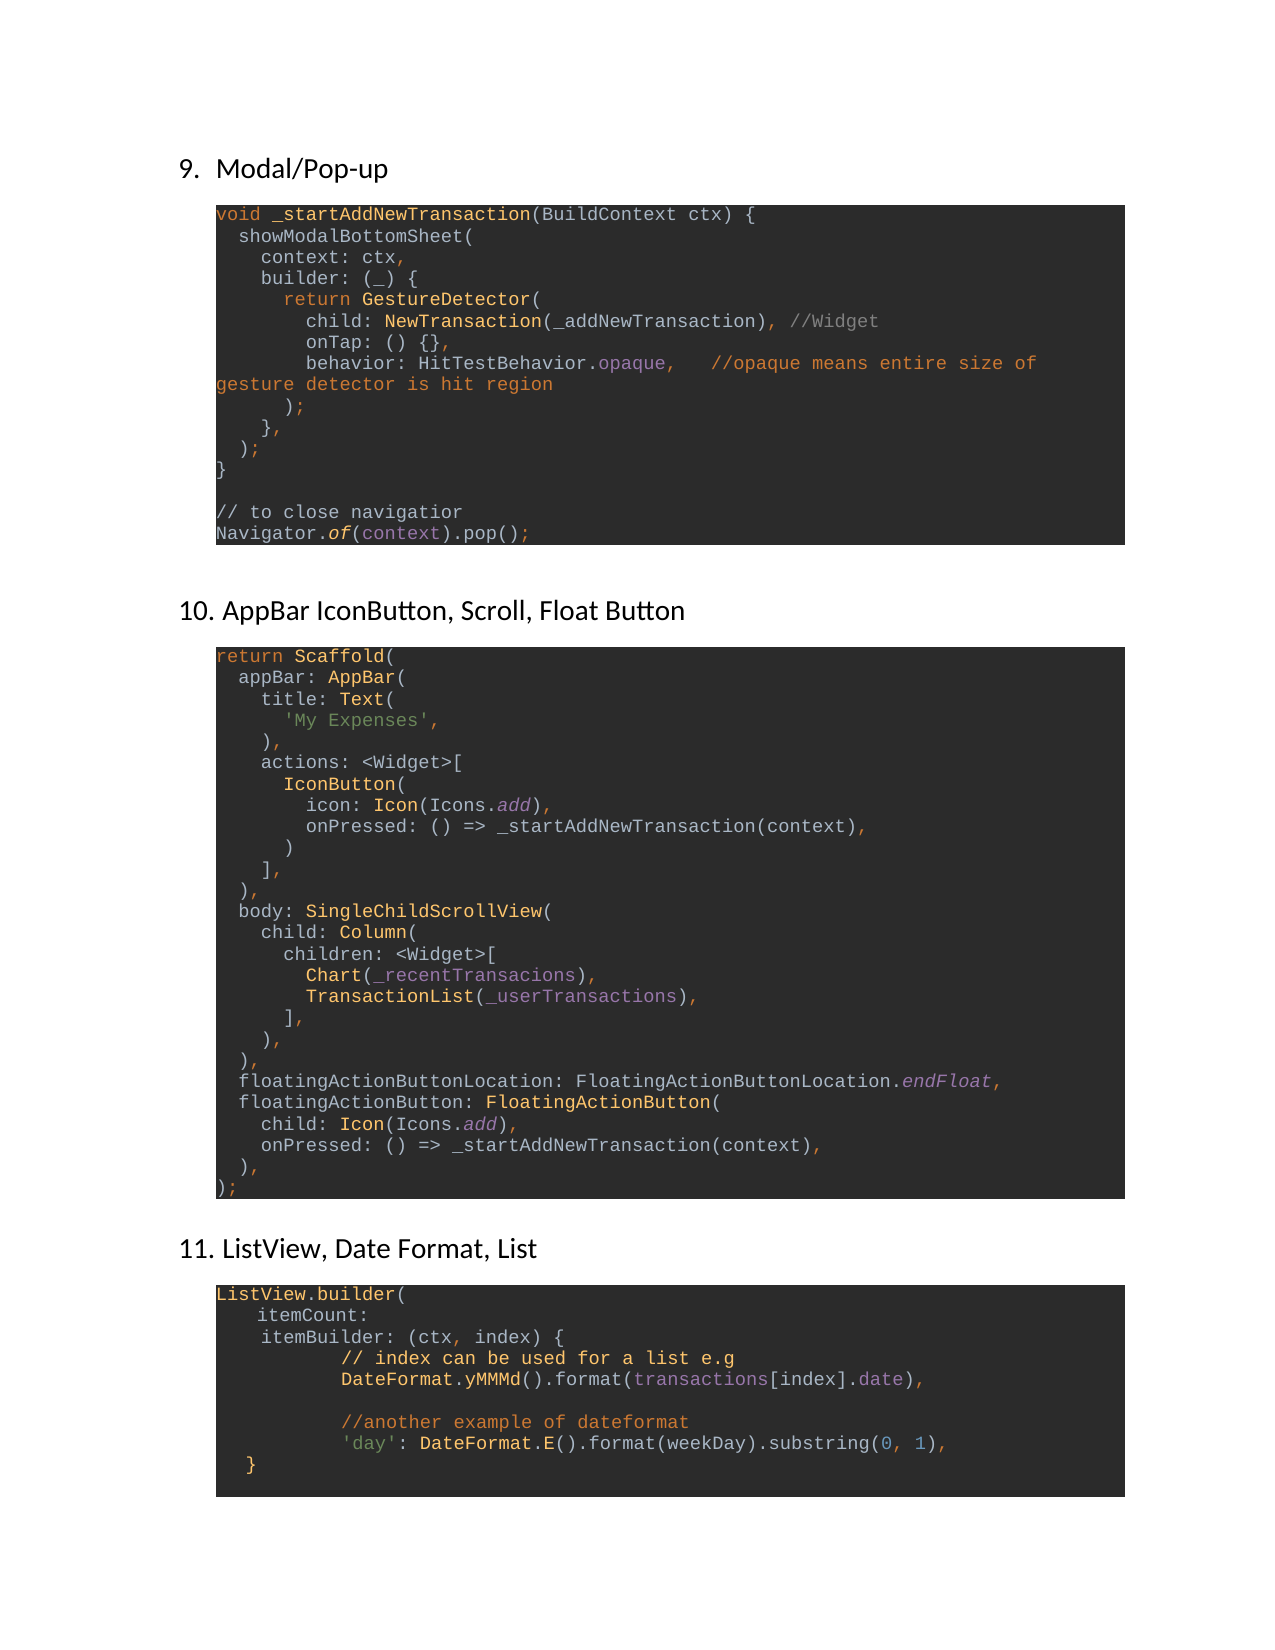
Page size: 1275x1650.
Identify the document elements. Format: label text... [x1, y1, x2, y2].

text ListView.builder( [216, 1285, 1125, 1306]
list ListView, Date Format, List [178, 1230, 1125, 1265]
text return Scaffold( appBar: AppBar( title: Text( 'My Expenses', ), actions: <Widget>[ IconButton( icon: Icon(Icons.add), onPressed: () => _startAddNewTransaction(context), ) ], ), body: SingleChildScrollView( child: Column( children: <Widget>[ Chart(_recentTransacions), TransactionList(_userTransactions), ], ), ), floatingActionButtonLocation: FloatingActionButtonLocation.endFloat, floatingActionButton: FloatingActionButton( child: Icon(Icons.add), onPressed: () => _startAddNewTransaction(context), ), ); [216, 647, 1125, 1199]
text Navigator.of(context).pop(); [216, 524, 1125, 545]
list AppBar IconButton, Scroll, Float Button [178, 592, 1125, 628]
text 'day': DateFormat.E().format(weekDay).substring(0, 1), [216, 1434, 1125, 1455]
text itemCount: itemBuilder: (ctx, index) { [216, 1306, 1125, 1349]
list Modal/Pop-up [178, 150, 1125, 186]
text // index can be used for a list e.g [216, 1349, 1125, 1370]
text DateFormat.yMMMd().format(transactions[index].date), [216, 1370, 1125, 1391]
text //another example of dateformat [216, 1412, 1125, 1434]
text // to close navigatior [216, 503, 1125, 524]
text void _startAddNewTransaction(BuildContext ctx) { showModalBottomSheet( context: ctx, builder: (_) { return GestureDetector( child: NewTransaction(_addNewTransaction), //Widget onTap: () {}, behavior: HitTestBehavior.opaque, //opaque means entire size of gesture detector is hit region ); }, ); } [216, 205, 1125, 481]
text } [216, 1455, 1125, 1476]
